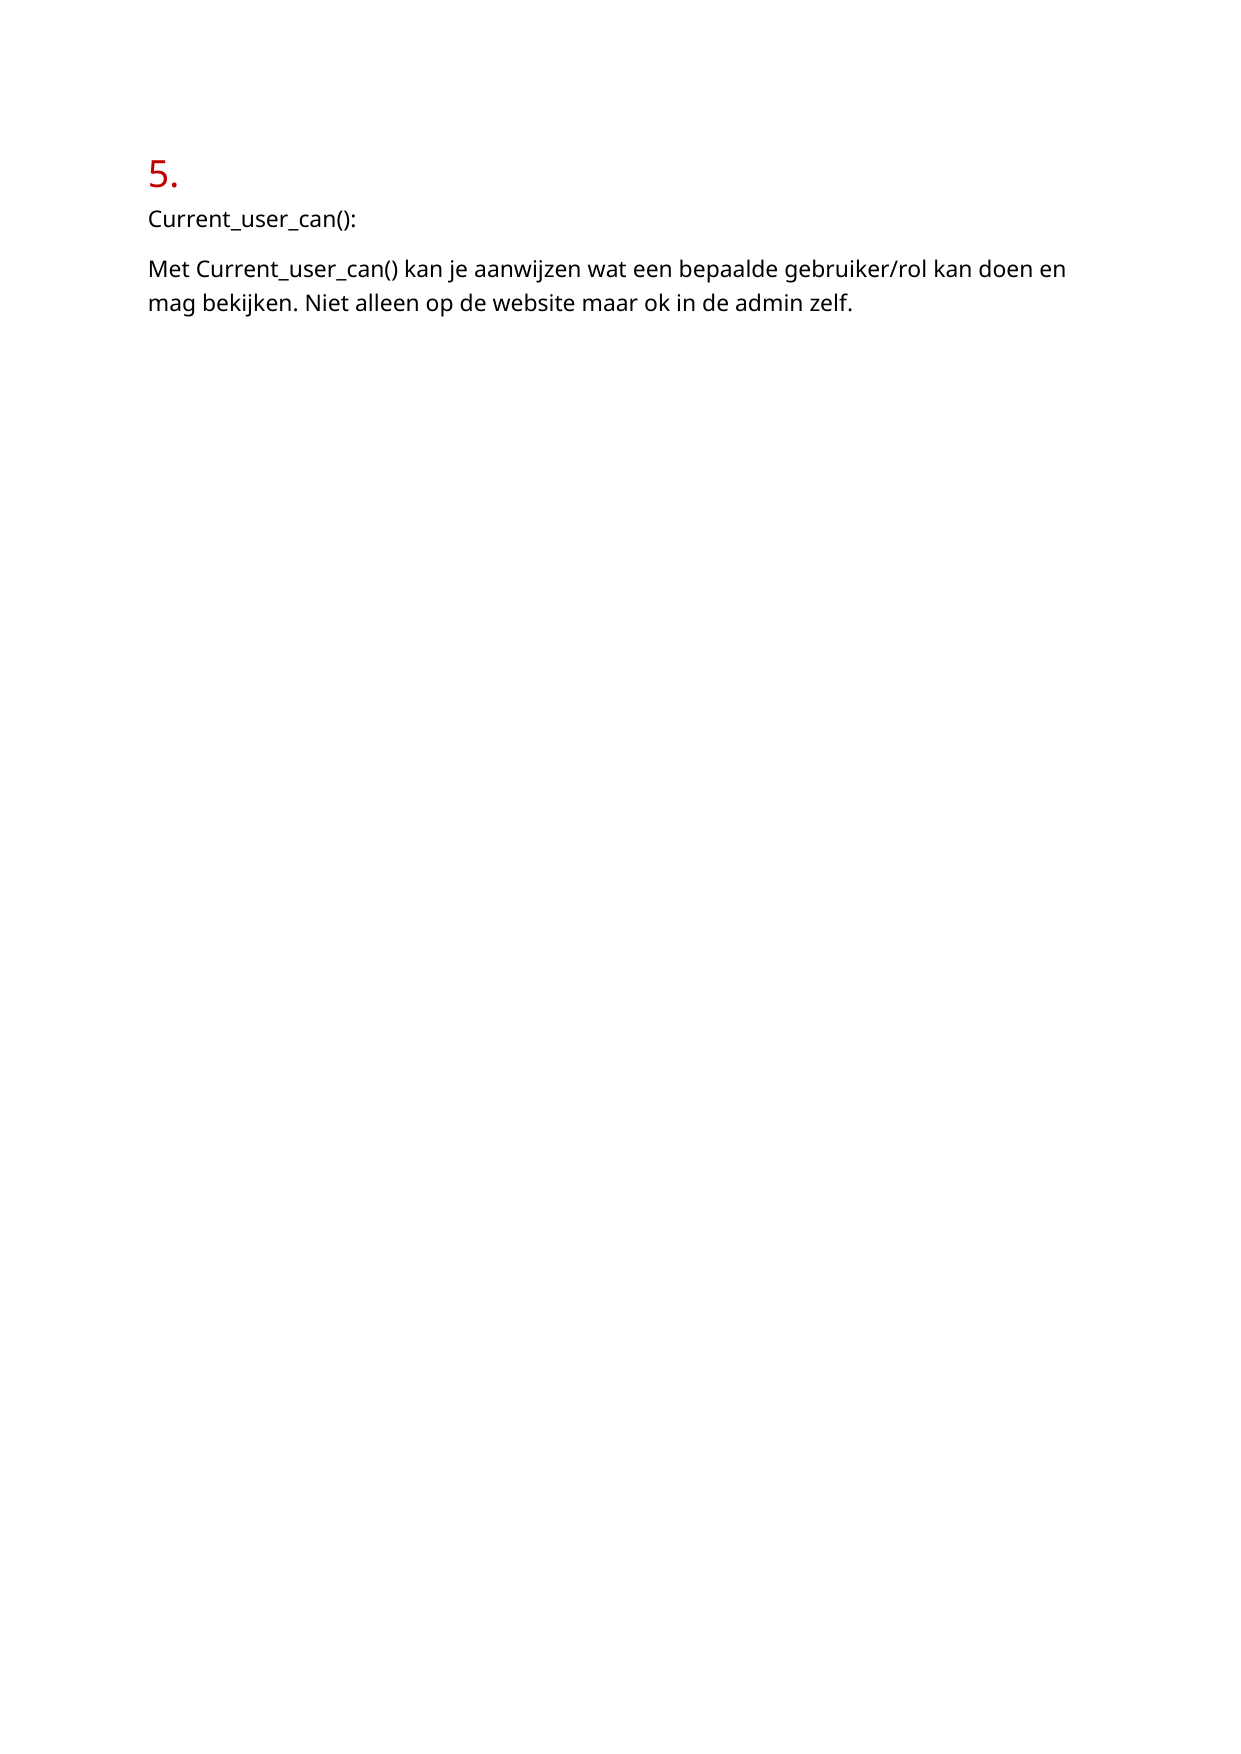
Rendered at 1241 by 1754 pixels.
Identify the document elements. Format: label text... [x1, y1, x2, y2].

text Current_user_can(): [148, 203, 1093, 234]
subtitle 5. [148, 148, 1093, 199]
text Met Current_user_can() kan je aanwijzen wat een bepaalde gebruiker/rol kan doen en mag bekijken. Niet alleen op de website maar ok in de admin zelf. [148, 253, 1093, 318]
